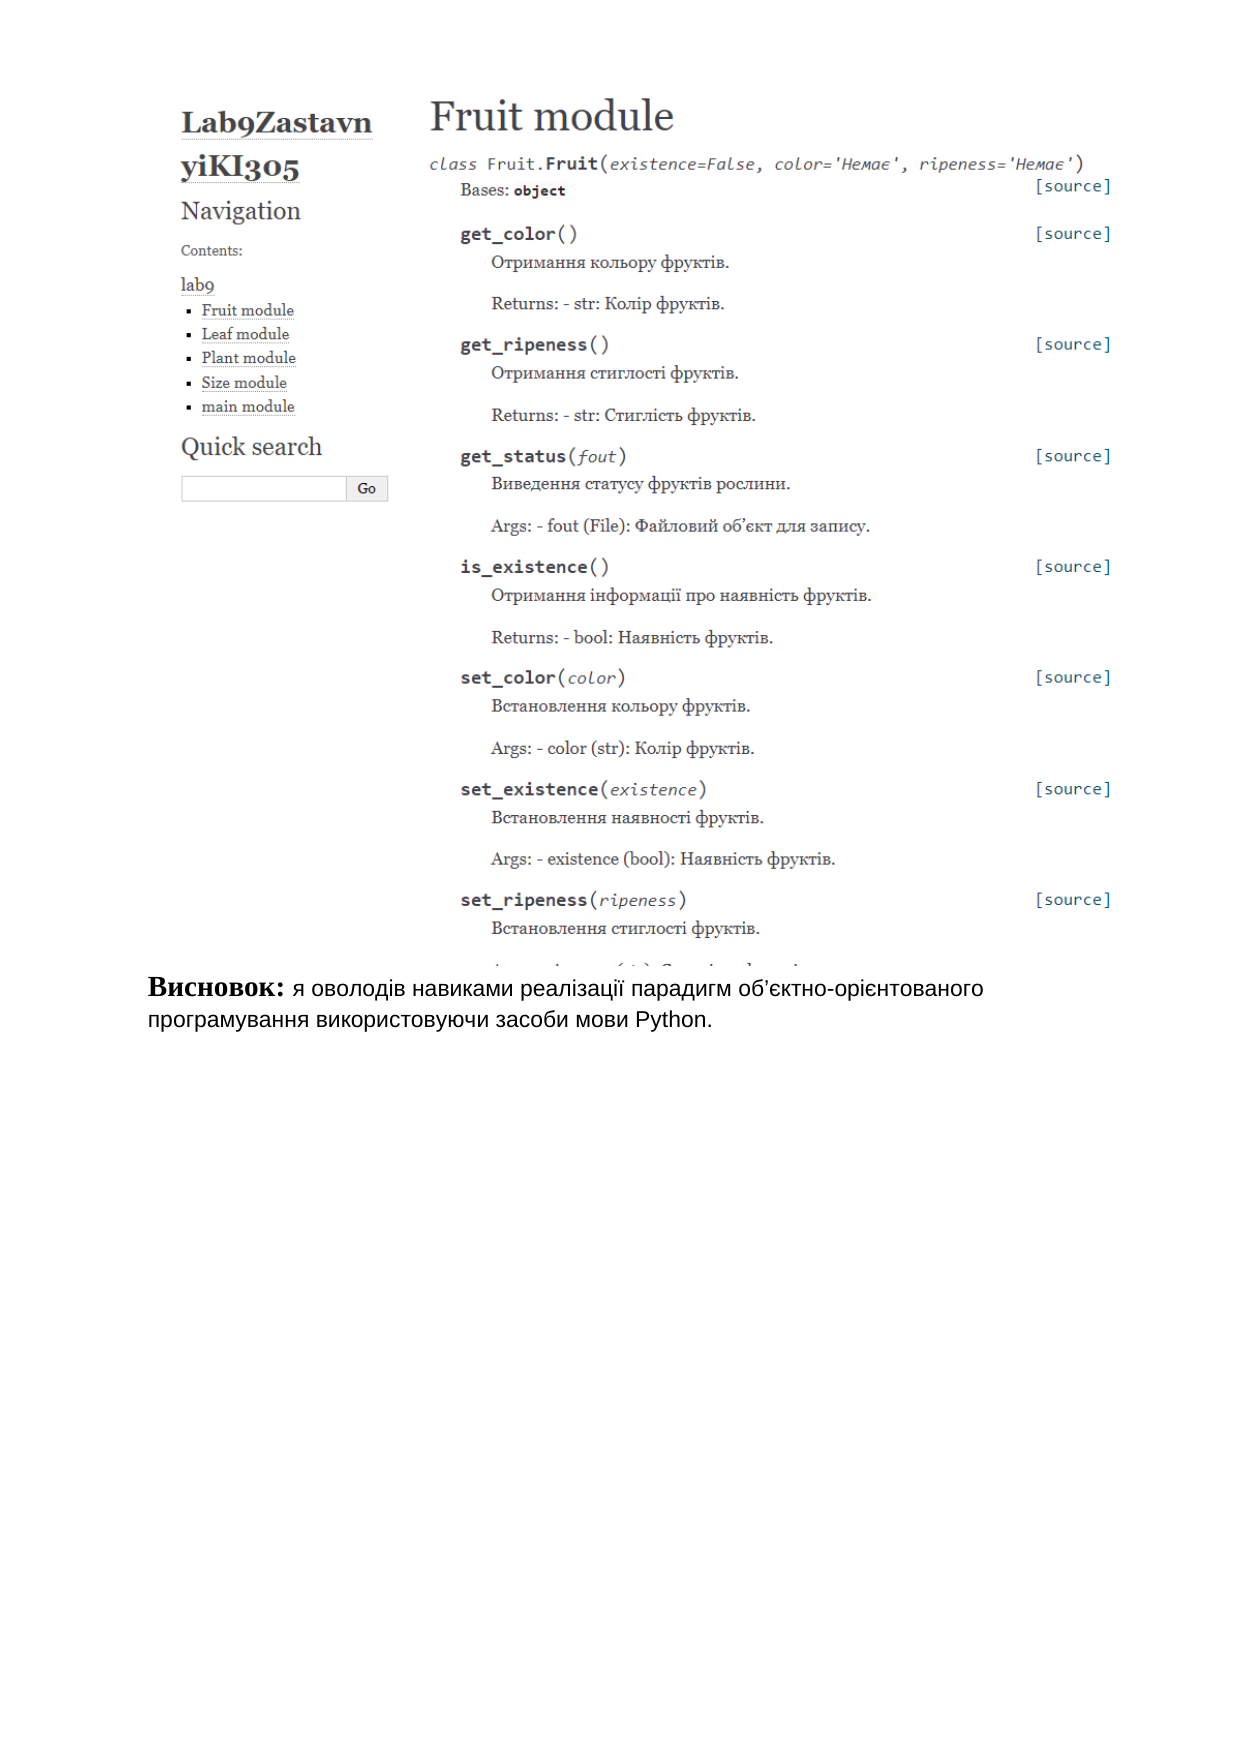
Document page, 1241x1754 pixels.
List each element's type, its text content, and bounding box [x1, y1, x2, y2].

text Висновок: я оволодів навиками реалізації парадигм об’єктно-орієнтованого програмування використовуючи засоби мови Python. [148, 969, 1152, 1033]
